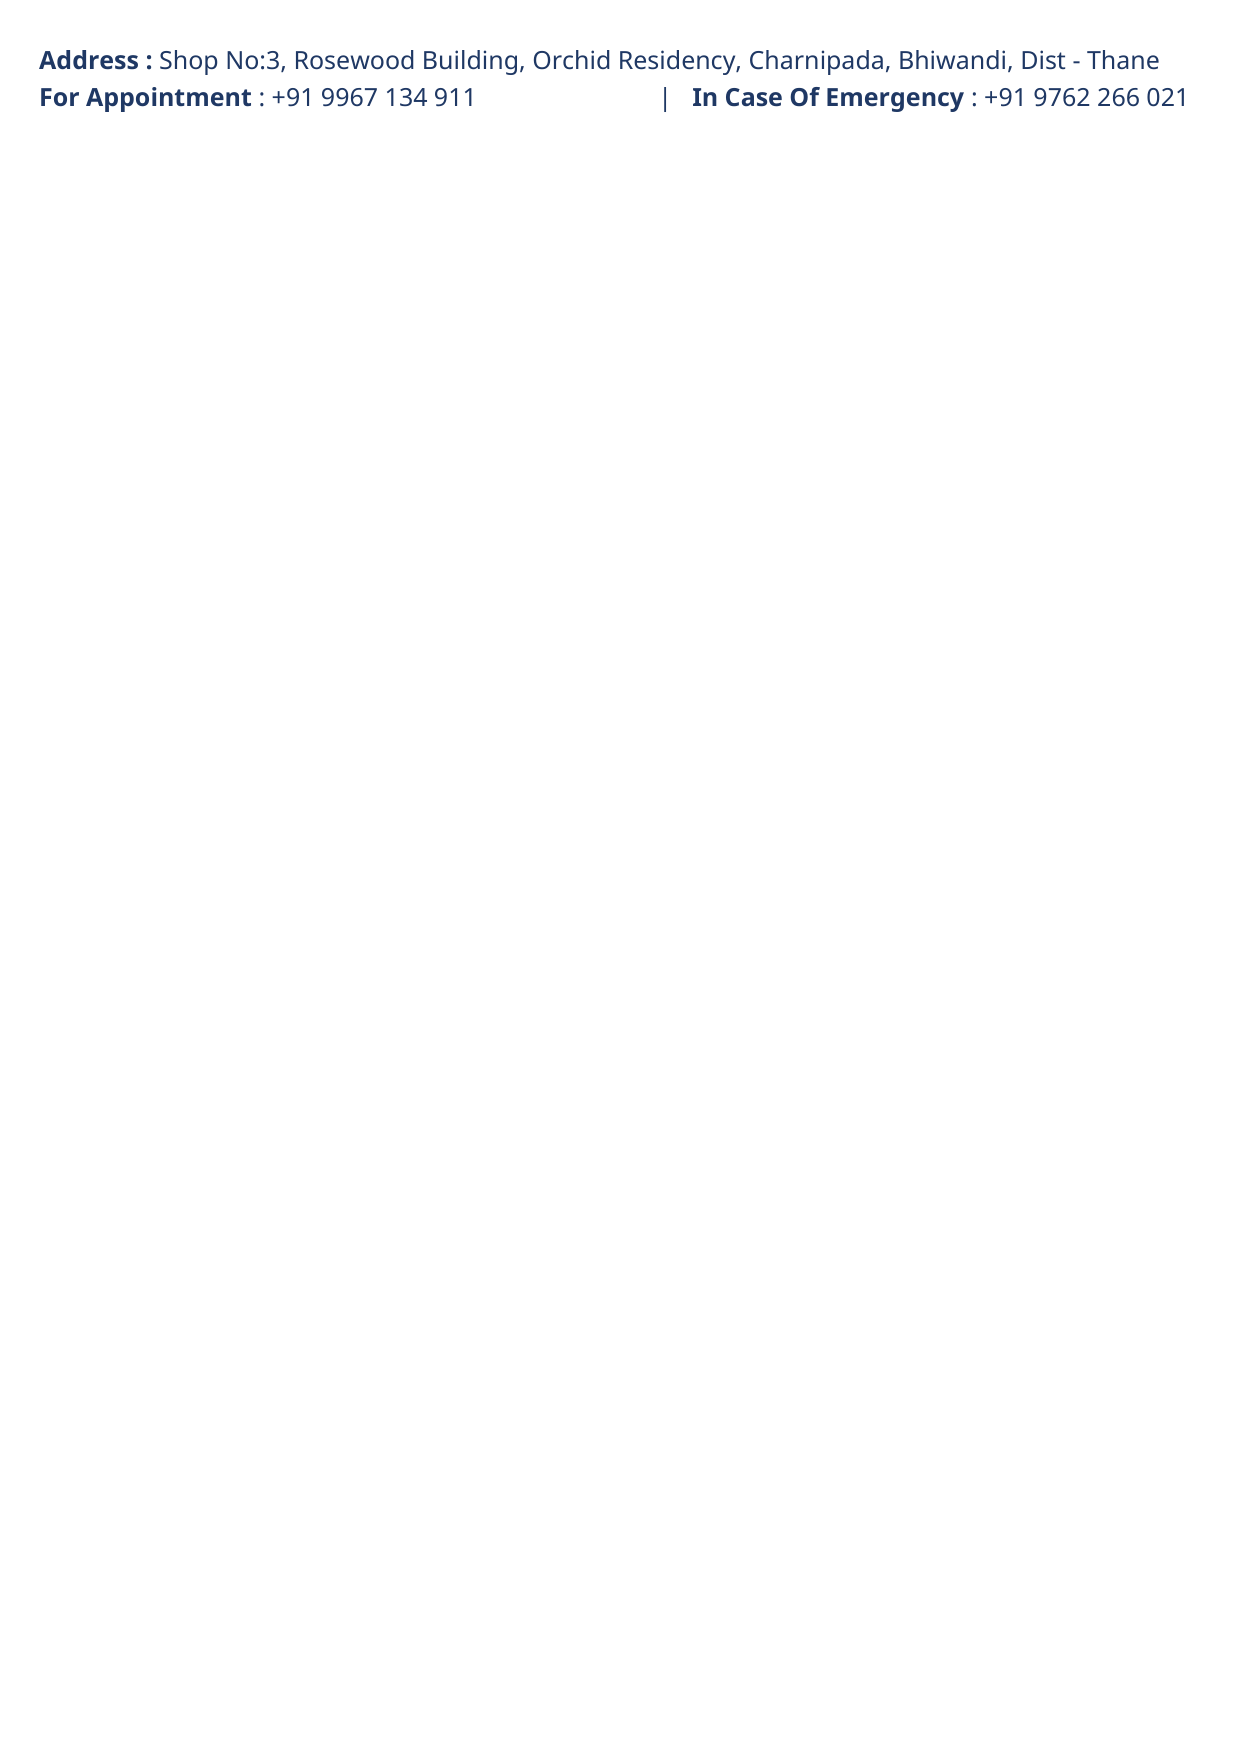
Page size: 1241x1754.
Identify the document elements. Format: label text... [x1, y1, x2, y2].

text Address : Shop No:3, Rosewood Building, Orchid Residency, Charnipada, Bhiwandi, Dist - Thane [0, 42, 1240, 77]
text For Appointment : +91 9967 134 911 | In Case Of Emergency : +91 9762 266 021 [0, 79, 1240, 113]
